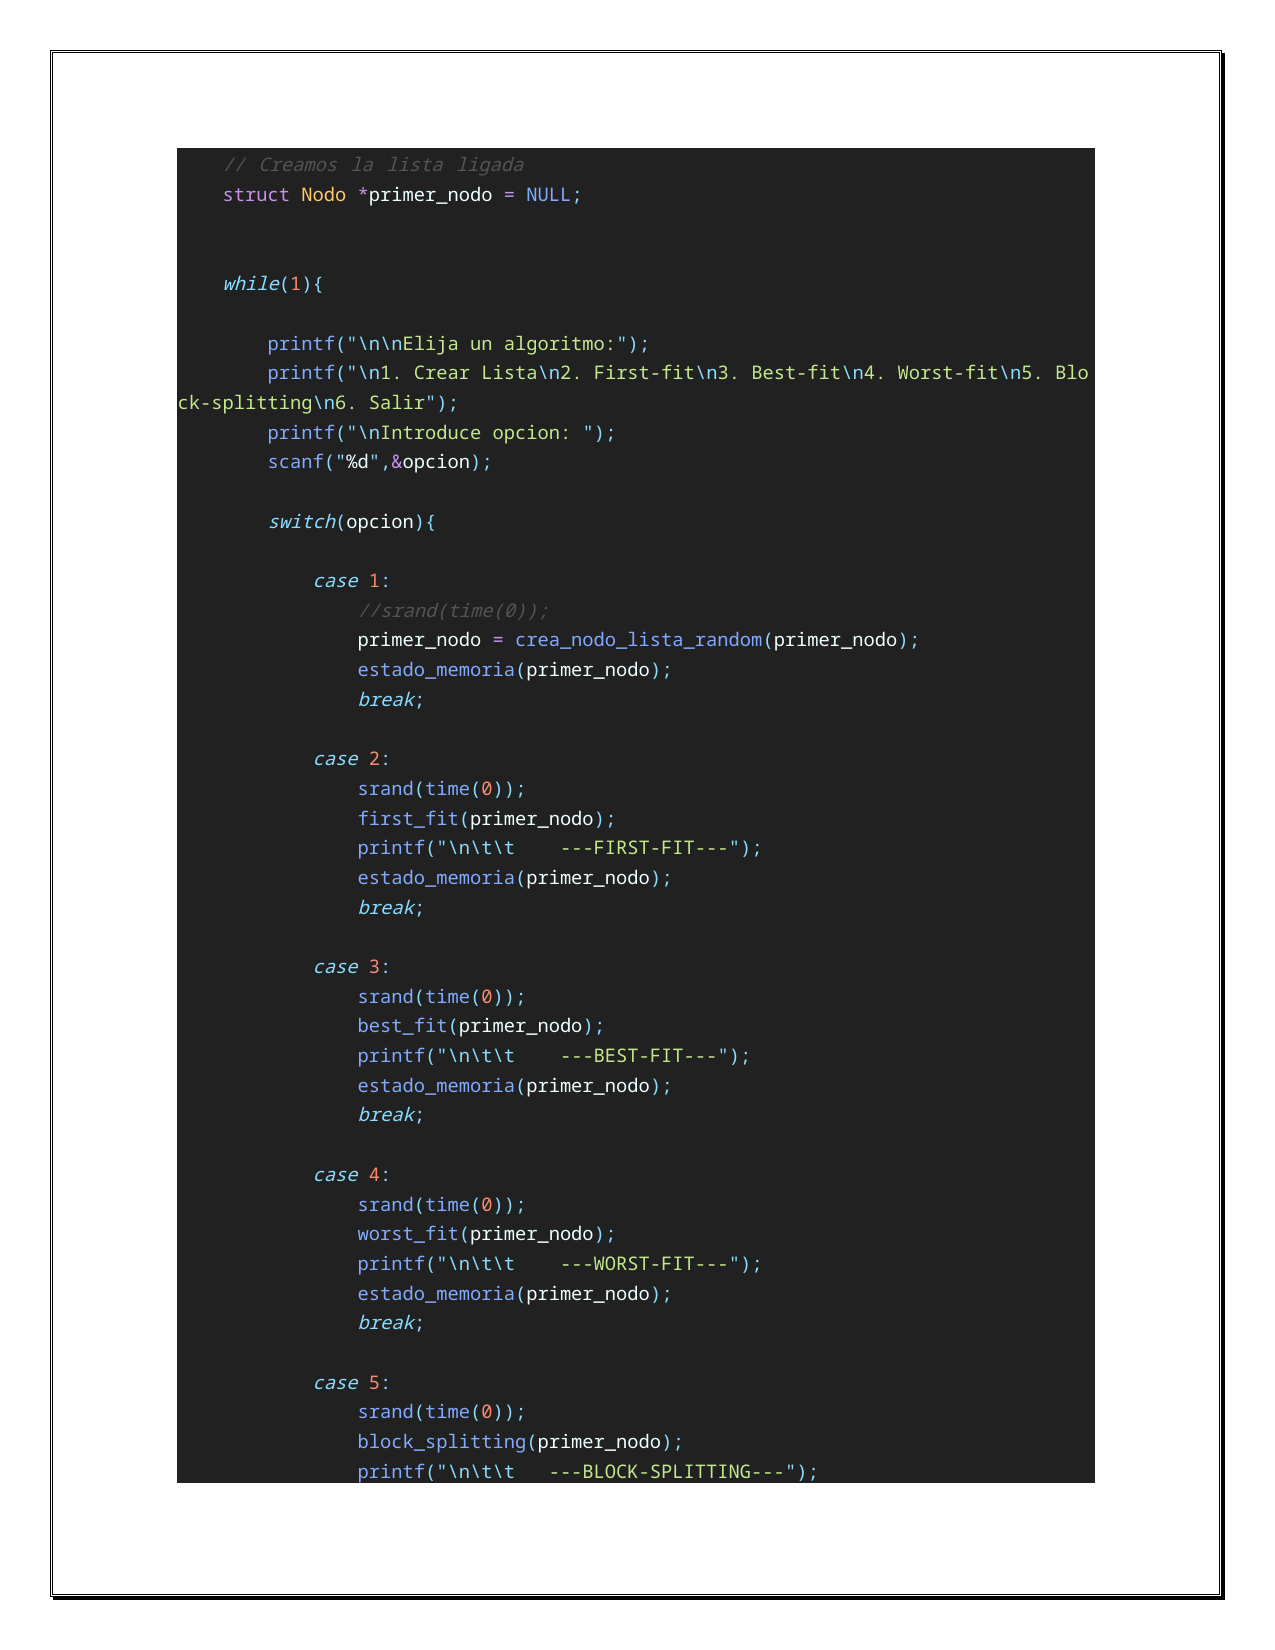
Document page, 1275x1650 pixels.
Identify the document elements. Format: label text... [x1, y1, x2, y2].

text break; [177, 682, 1095, 712]
text case 1: [177, 563, 1095, 593]
text printf("\n\t\t ---BEST-FIT---"); [177, 1038, 1095, 1068]
text printf("\n\t\t ---BLOCK-SPLITTING---"); [177, 1454, 1095, 1483]
text scanf("%d",&opcion); [177, 444, 1095, 474]
text best_fit(primer_nodo); [177, 1008, 1095, 1038]
text srand(time(0)); [177, 979, 1095, 1008]
text printf("\nIntroduce opcion: "); [177, 415, 1095, 444]
text printf("\n\t\t ---FIRST-FIT---"); [177, 830, 1095, 860]
text block_splitting(primer_nodo); [177, 1424, 1095, 1454]
text worst_fit(primer_nodo); [177, 1216, 1095, 1246]
text case 4: [177, 1157, 1095, 1187]
text break; [177, 1305, 1095, 1335]
text switch(opcion){ [177, 504, 1095, 533]
text estado_memoria(primer_nodo); [177, 652, 1095, 682]
text while(1){ [177, 266, 1095, 296]
text first_fit(primer_nodo); [177, 801, 1095, 830]
text printf("\n\nElija un algoritmo:"); [177, 326, 1095, 355]
text primer_nodo = crea_nodo_lista_random(primer_nodo); [177, 623, 1095, 652]
text case 3: [177, 949, 1095, 979]
text estado_memoria(primer_nodo); [177, 1276, 1095, 1305]
text case 5: [177, 1365, 1095, 1394]
text printf("\n1. Crear Lista\n2. First-fit\n3. Best-fit\n4. Worst-fit\n5. Block-splitting\n6. Salir"); [177, 355, 1095, 415]
text estado_memoria(primer_nodo); [177, 860, 1095, 890]
text //srand(time(0)); [177, 593, 1095, 623]
text break; [177, 1098, 1095, 1127]
text struct Nodo *primer_nodo = NULL; [177, 177, 1095, 207]
text srand(time(0)); [177, 1394, 1095, 1424]
text // Creamos la lista ligada [177, 148, 1095, 177]
text srand(time(0)); [177, 1187, 1095, 1216]
text estado_memoria(primer_nodo); [177, 1068, 1095, 1098]
text printf("\n\t\t ---WORST-FIT---"); [177, 1246, 1095, 1276]
text case 2: [177, 741, 1095, 771]
text break; [177, 890, 1095, 919]
text srand(time(0)); [177, 771, 1095, 801]
